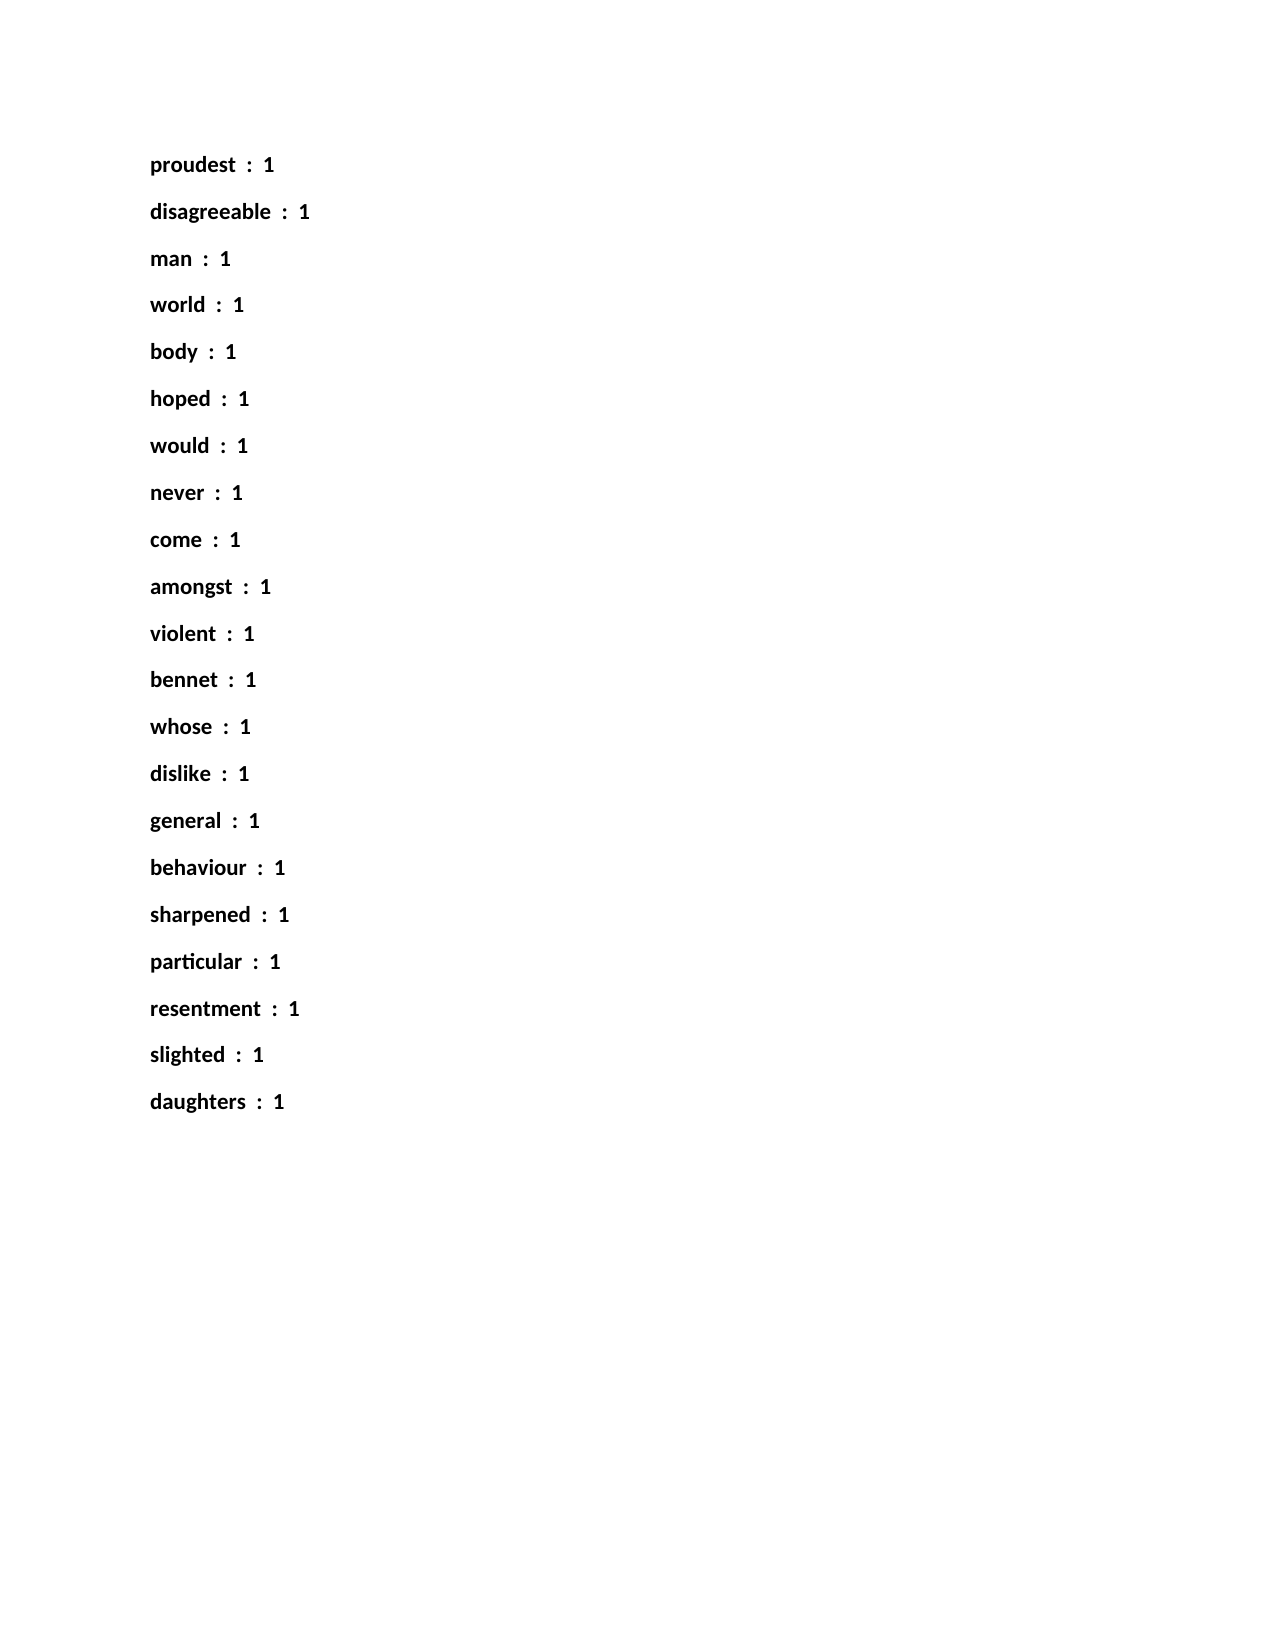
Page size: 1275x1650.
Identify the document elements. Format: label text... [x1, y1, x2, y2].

text resentment : 1 [150, 994, 1125, 1022]
text sharpened : 1 [150, 900, 1125, 928]
text would : 1 [150, 431, 1125, 459]
text man : 1 [150, 244, 1125, 272]
text never : 1 [150, 478, 1125, 506]
text particular : 1 [150, 947, 1125, 975]
text hoped : 1 [150, 384, 1125, 412]
text proudest : 1 [150, 150, 1125, 178]
text dislike : 1 [150, 759, 1125, 787]
text bennet : 1 [150, 666, 1125, 694]
text disagreeable : 1 [150, 197, 1125, 225]
text general : 1 [150, 806, 1125, 834]
text body : 1 [150, 337, 1125, 366]
text whose : 1 [150, 712, 1125, 741]
text behaviour : 1 [150, 853, 1125, 881]
text violent : 1 [150, 619, 1125, 647]
text slighted : 1 [150, 1041, 1125, 1069]
text world : 1 [150, 291, 1125, 319]
text amongst : 1 [150, 572, 1125, 600]
text come : 1 [150, 525, 1125, 553]
text daughters : 1 [150, 1087, 1125, 1116]
